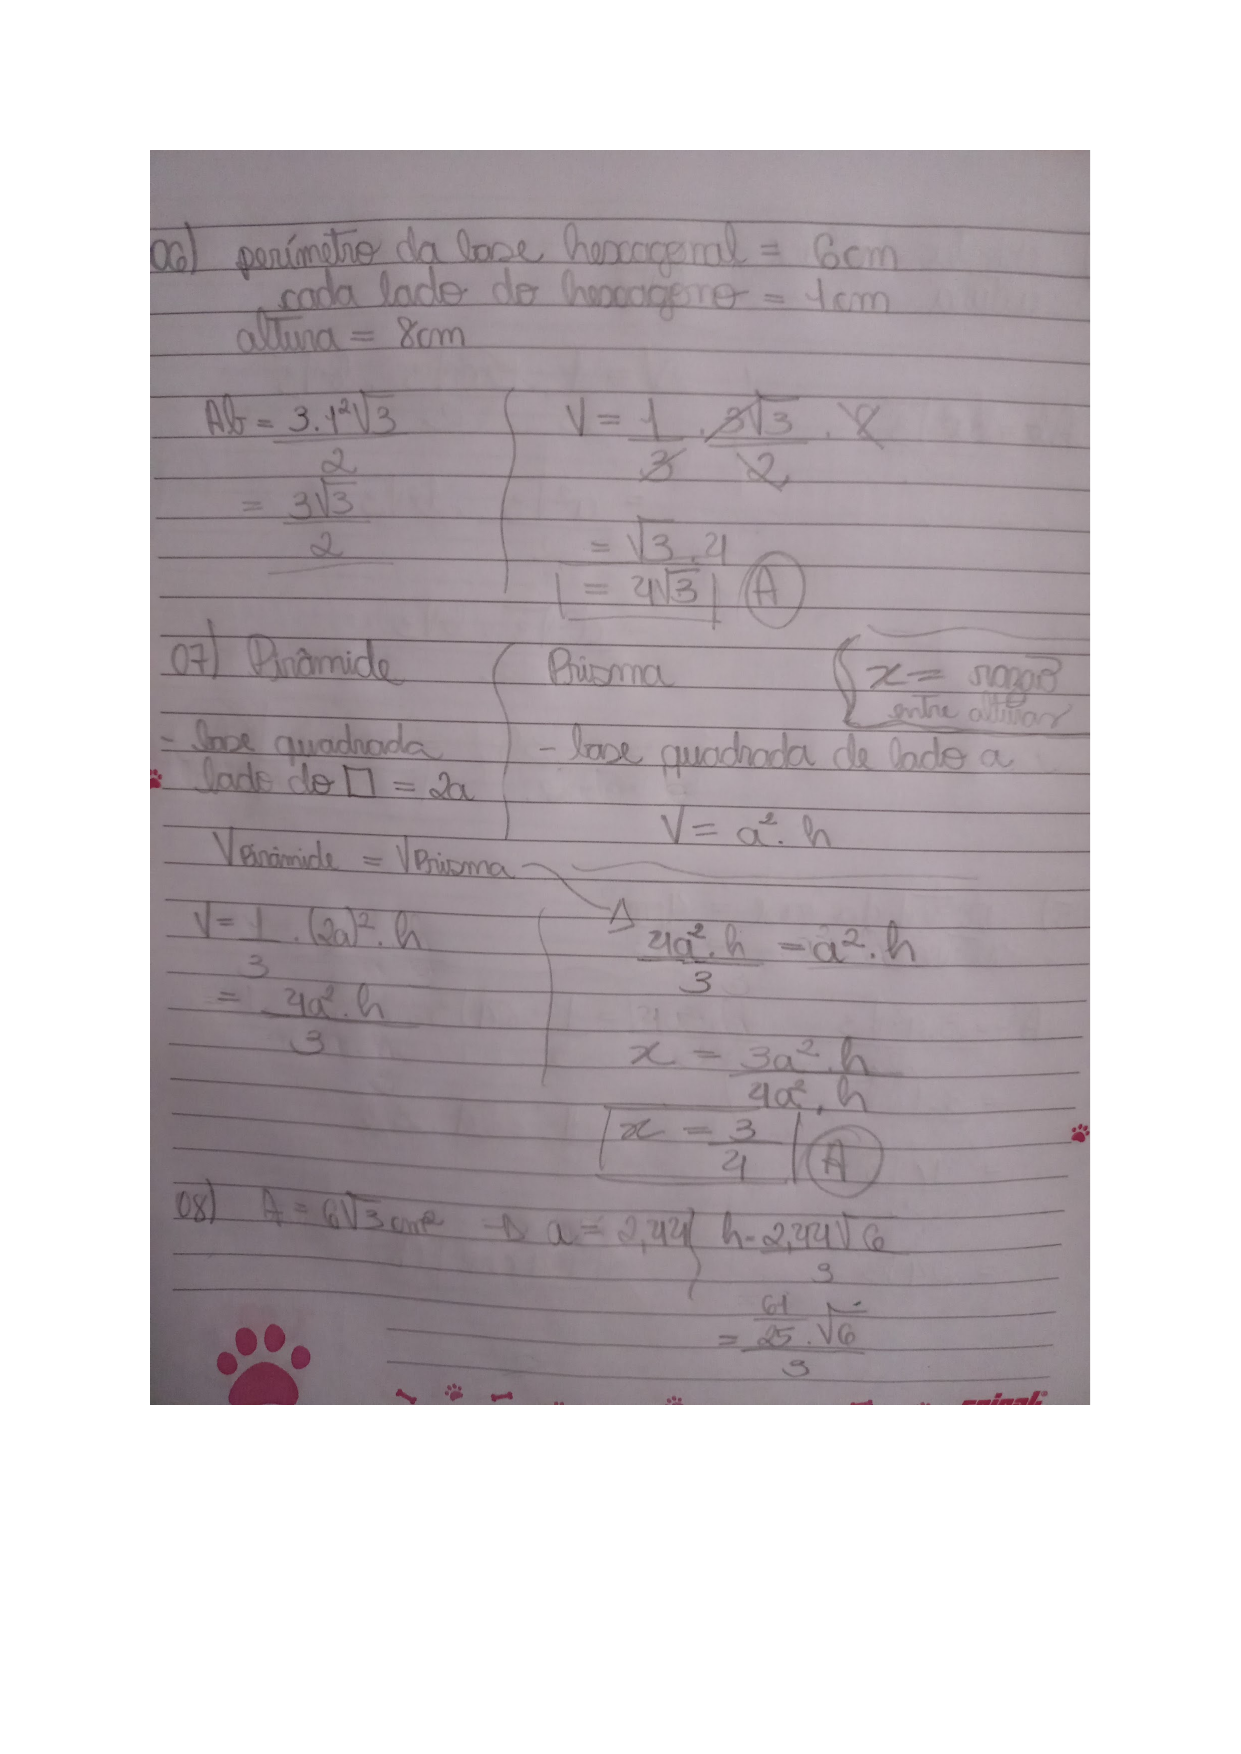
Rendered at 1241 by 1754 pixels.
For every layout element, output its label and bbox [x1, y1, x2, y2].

picture [150, 150, 1091, 1405]
